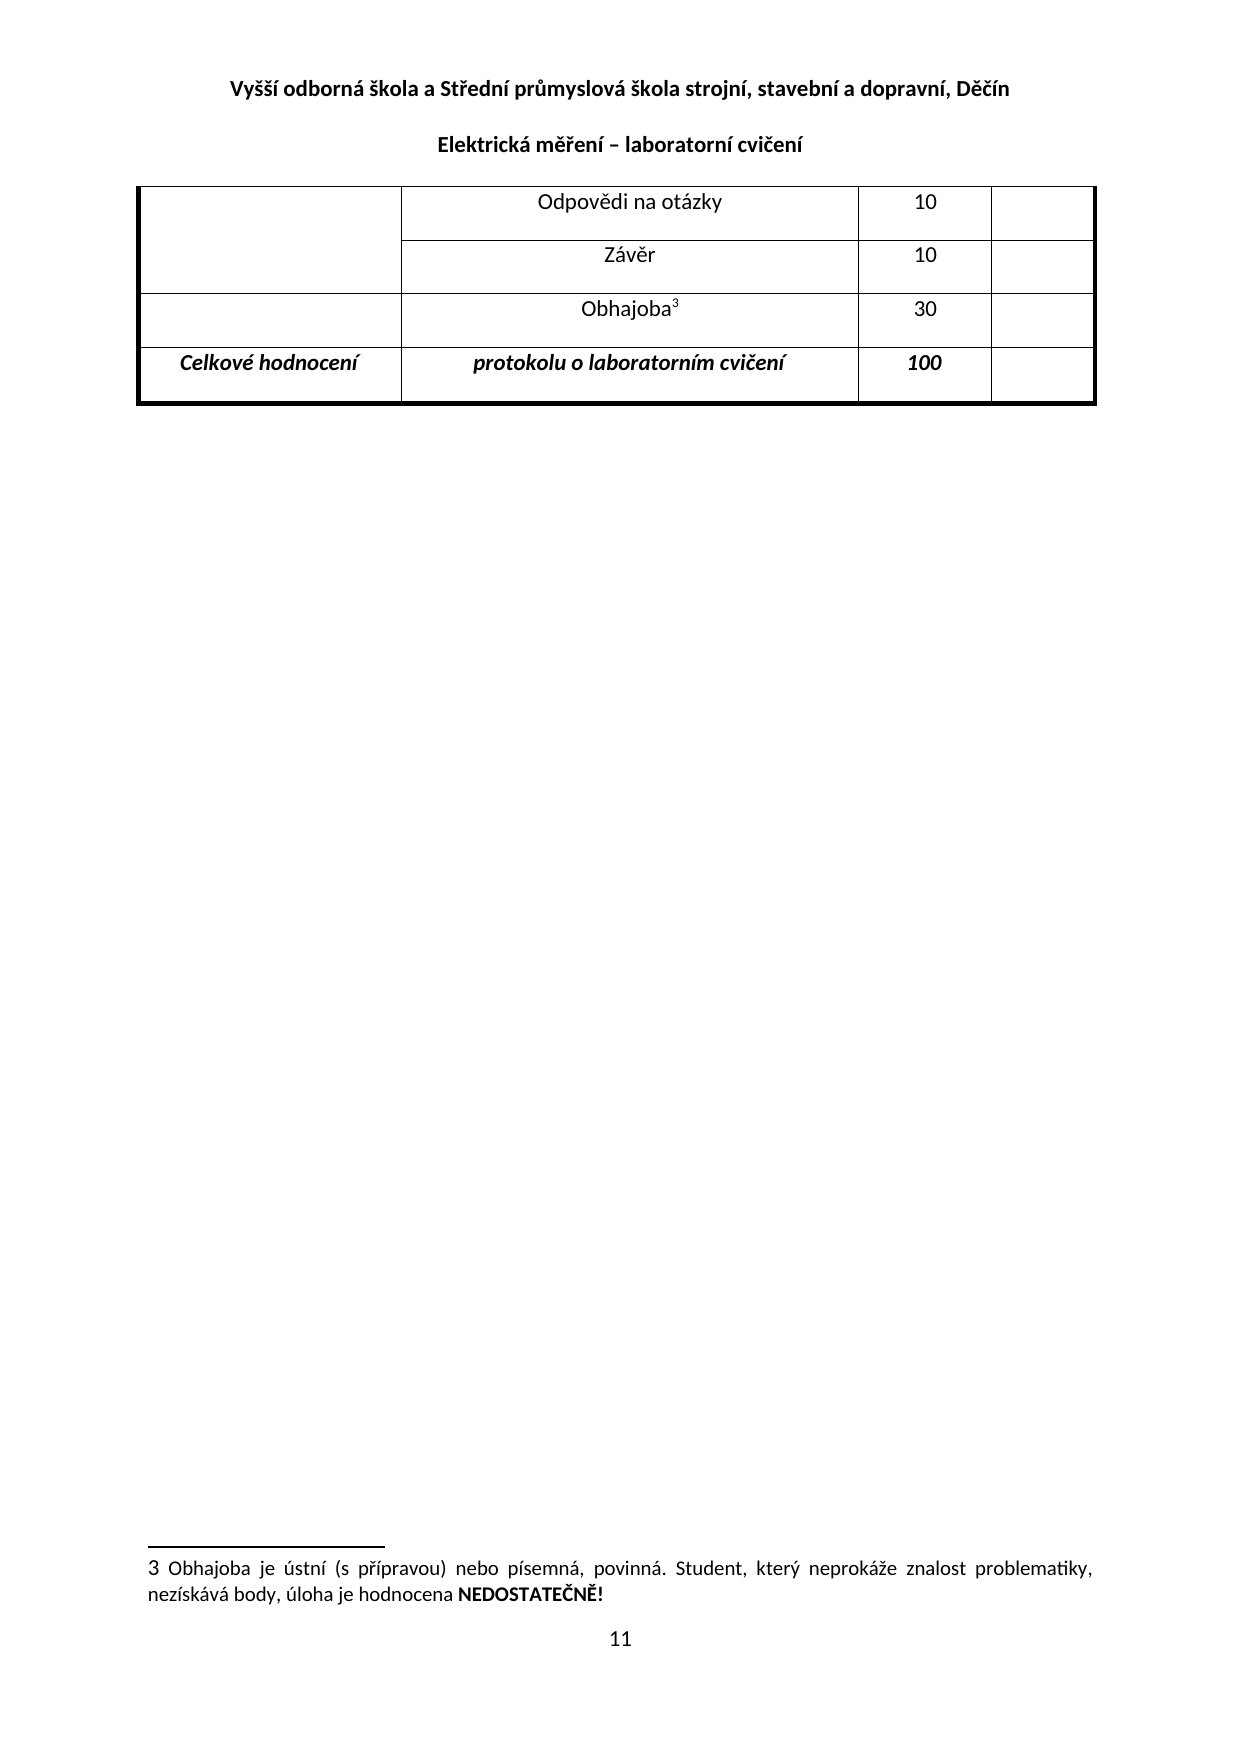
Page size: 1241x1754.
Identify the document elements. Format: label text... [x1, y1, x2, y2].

table_cell protokolu o laboratorním cvičení [402, 348, 858, 401]
table_cell 10 [859, 187, 991, 239]
table_cell [992, 294, 1093, 347]
table_cell Odpovědi na otázky [402, 187, 858, 239]
table_cell [992, 241, 1093, 293]
table_cell [992, 348, 1093, 401]
table_cell Celkové hodnocení [141, 348, 401, 401]
table_cell 10 [859, 241, 991, 293]
table_cell 30 [859, 294, 991, 347]
table_cell Závěr [402, 241, 858, 293]
table_cell [992, 187, 1093, 239]
table_cell [141, 294, 401, 347]
table_cell Obhajoba [402, 294, 858, 347]
table_cell 100 [859, 348, 991, 401]
